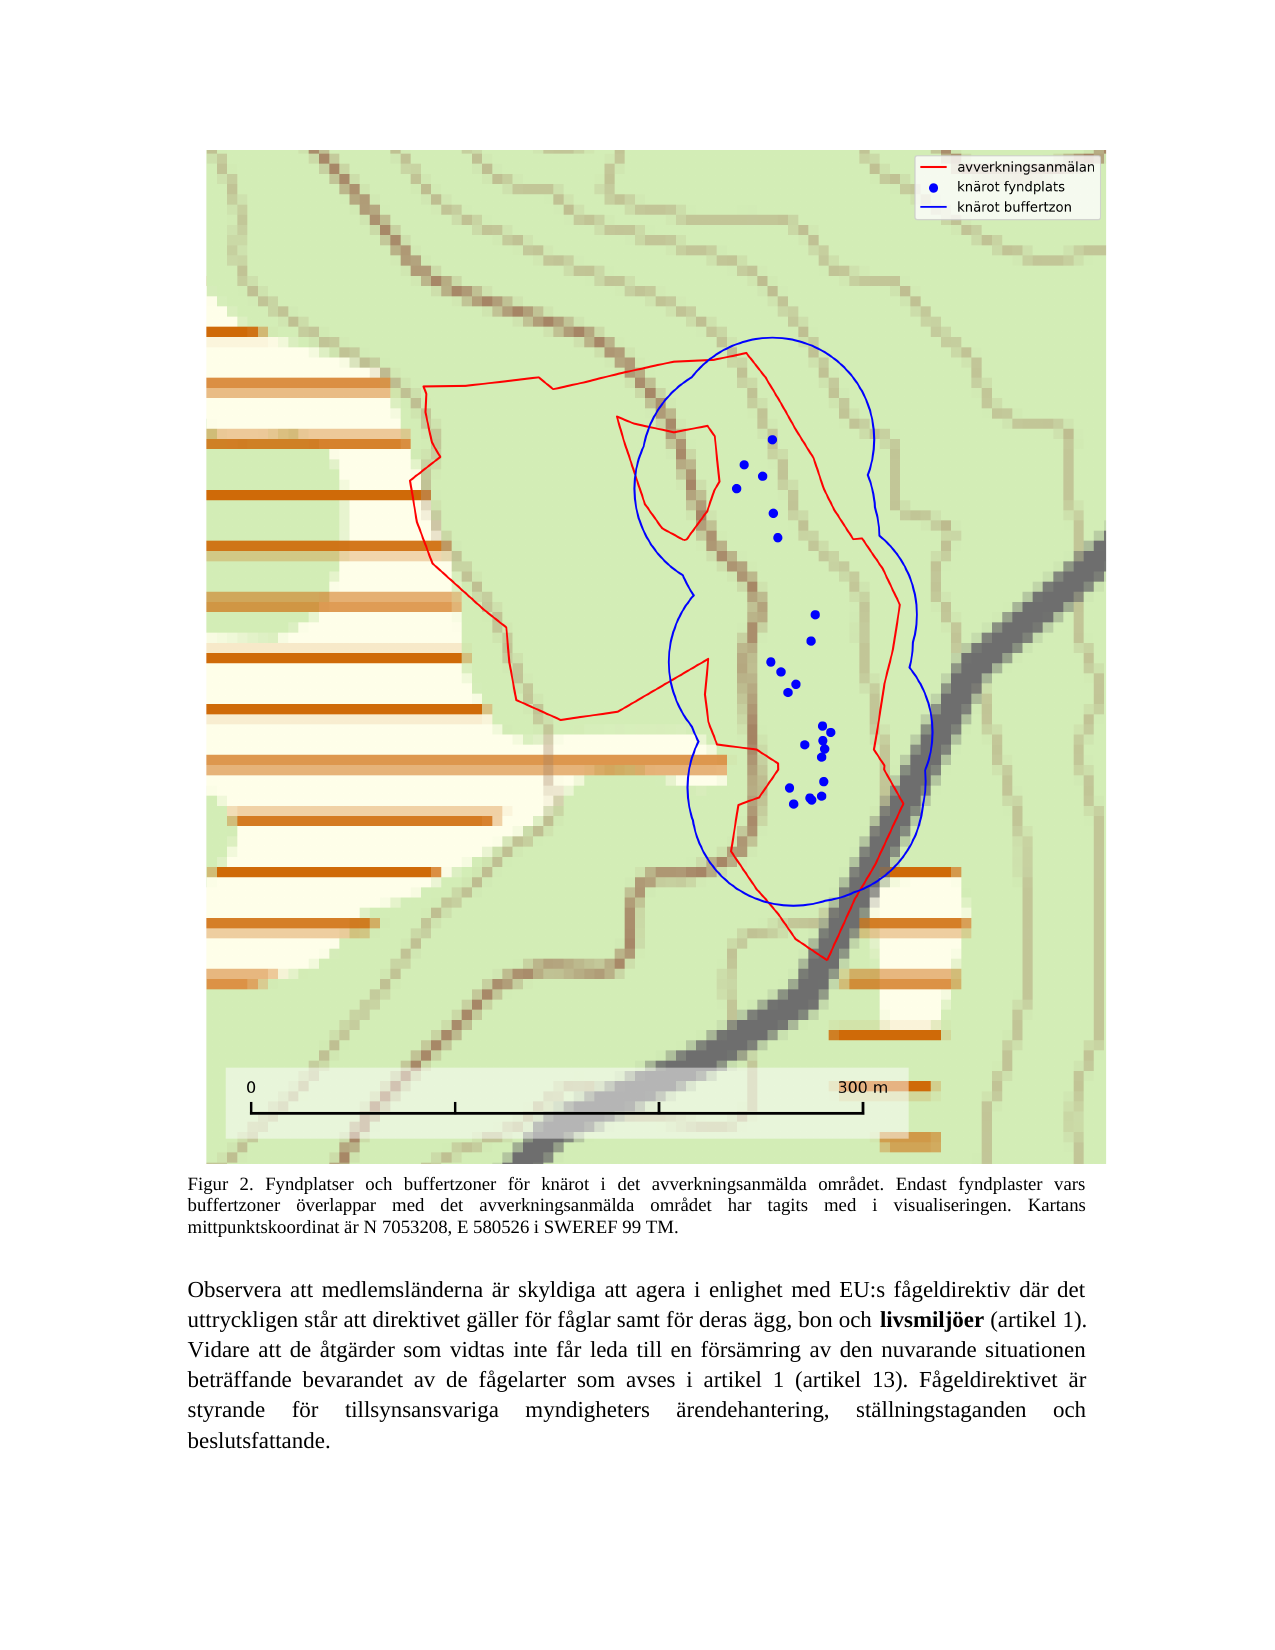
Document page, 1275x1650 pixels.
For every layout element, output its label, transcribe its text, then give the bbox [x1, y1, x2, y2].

text Observera att medlemsländerna är skyldiga att agera i enlighet med EU:s fågeldirektiv där det uttryckligen står att direktivet gäller för fåglar samt för deras ägg, bon och livsmiljöer (artikel 1). Vidare att de åtgärder som vidtas inte får leda till en försämring av den nuvarande situationen beträffande bevarandet av de fågelarter som avses i artikel 1 (artikel 13). Fågeldirektivet är styrande för tillsynsansvariga myndigheters ärendehantering, ställningstaganden och beslutsfattande. [187, 1245, 1087, 1453]
picture [206, 150, 1107, 1164]
text Figur 2. Fyndplatser och buffertzoner för knärot i det avverkningsanmälda området. Endast fyndplaster vars buffertzoner överlappar med det avverkningsanmälda området har tagits med i visualiseringen. Kartans mittpunktskoordinat är N 7053208, E 580526 i SWEREF 99 TM. [187, 1172, 1087, 1237]
